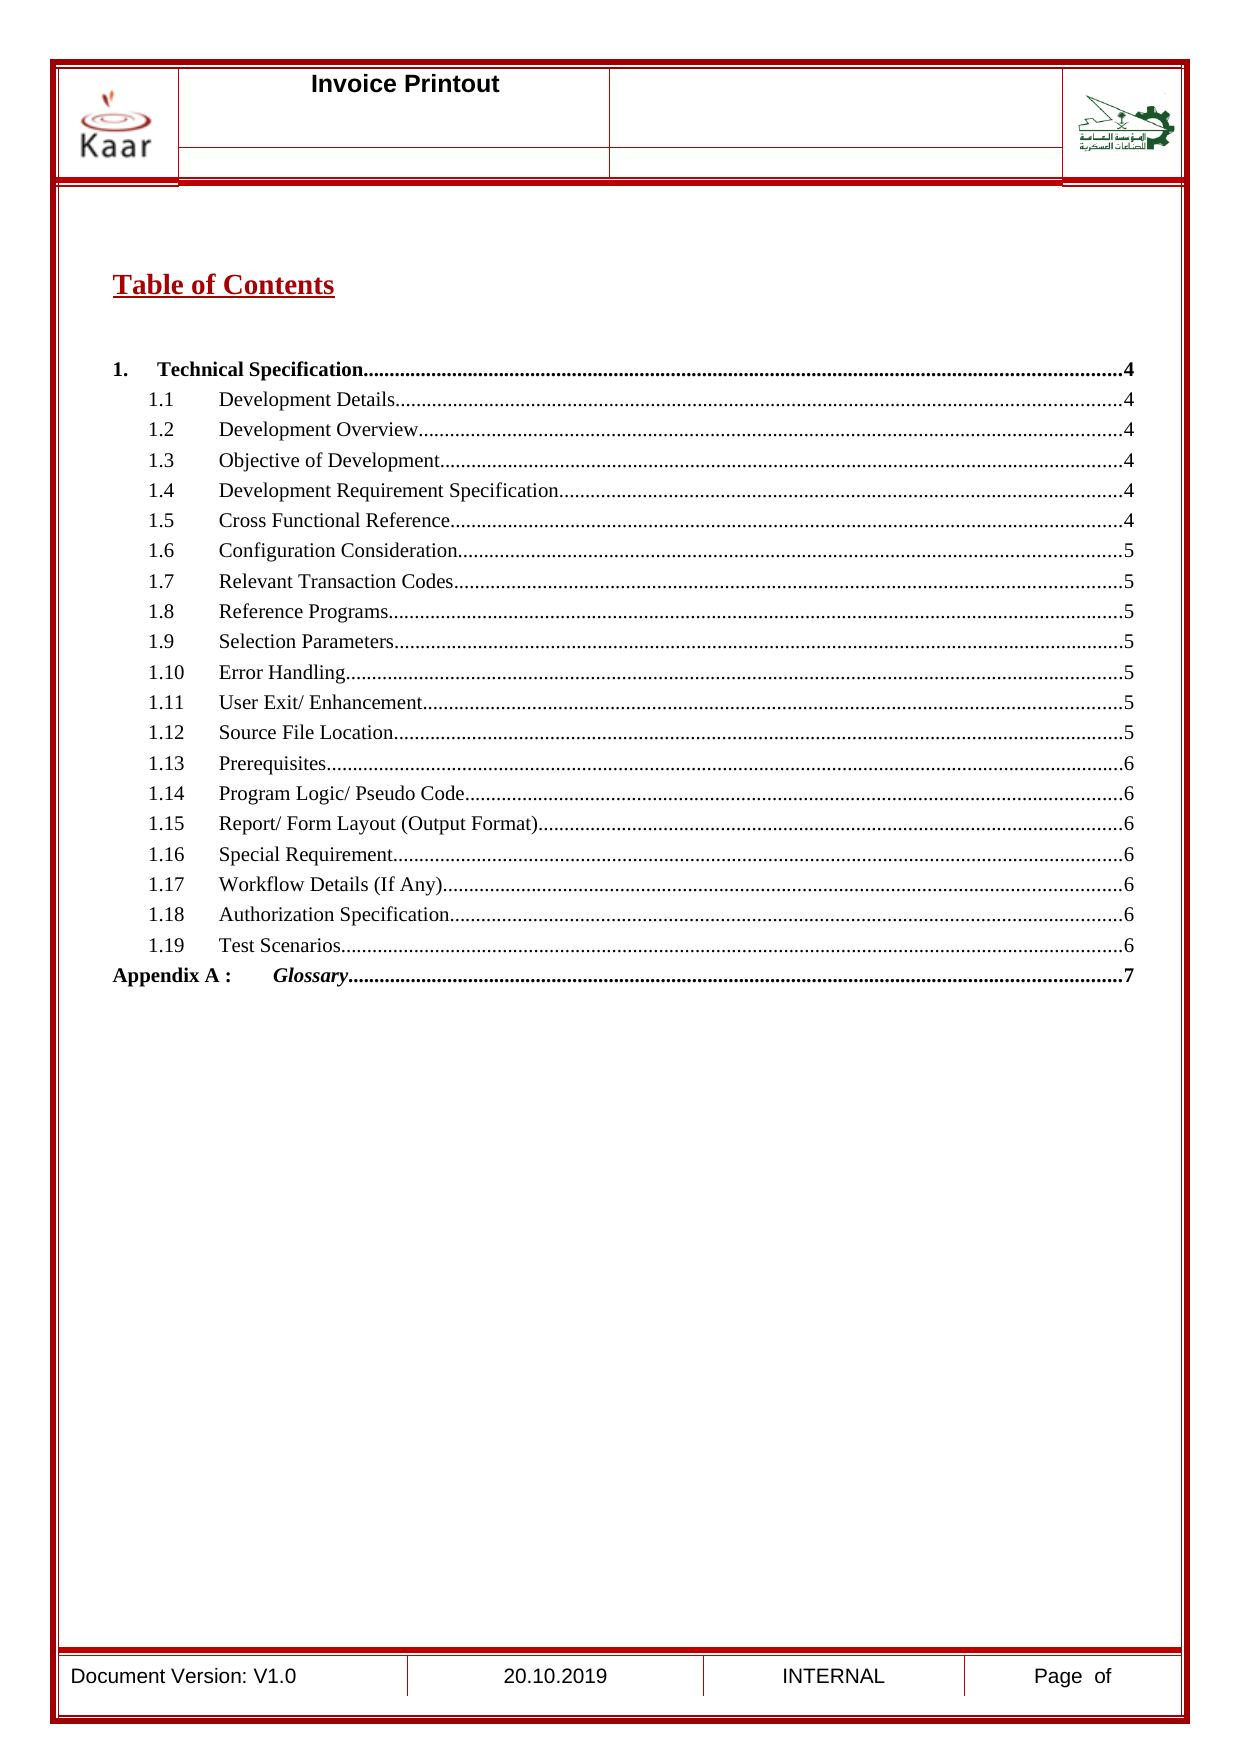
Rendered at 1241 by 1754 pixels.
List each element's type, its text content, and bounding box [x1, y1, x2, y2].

picture [70, 83, 161, 163]
text 1.14 Program Logic/ Pseudo Code 6 [148, 781, 1128, 805]
text 1.5 Cross Functional Reference 4 [148, 508, 1128, 532]
text 1.3 Objective of Development 4 [148, 447, 1128, 472]
text 1.7 Relevant Transaction Codes 5 [148, 569, 1128, 593]
text 1.10 Error Handling 5 [148, 660, 1128, 684]
text 1.1 Development Details 4 [148, 387, 1128, 411]
text 1. Technical Specification 4 [112, 357, 1128, 381]
text 1.2 Development Overview 4 [148, 417, 1128, 441]
text 1.13 Prerequisites 6 [148, 751, 1128, 775]
text Table of Contents [112, 267, 1128, 300]
text 1.11 User Exit/ Enhancement 5 [148, 690, 1128, 714]
text 1.8 Reference Programs 5 [148, 599, 1128, 623]
text 1.19 Test Scenarios 6 [148, 932, 1128, 957]
text 1.16 Special Requirement 6 [148, 842, 1128, 866]
text 1.9 Selection Parameters 5 [148, 629, 1128, 653]
text Appendix A : Glossary 7 [112, 963, 1128, 987]
text 1.6 Configuration Consideration 5 [148, 538, 1128, 562]
text 1.18 Authorization Specification 6 [148, 902, 1128, 926]
text 1.15 Report/ Form Layout (Output Format) 6 [148, 811, 1128, 835]
text 1.4 Development Requirement Specification 4 [148, 478, 1128, 502]
text 1.12 Source File Location 5 [148, 720, 1128, 744]
picture [1073, 93, 1178, 153]
text 1.17 Workflow Details (If Any) 6 [148, 872, 1128, 896]
